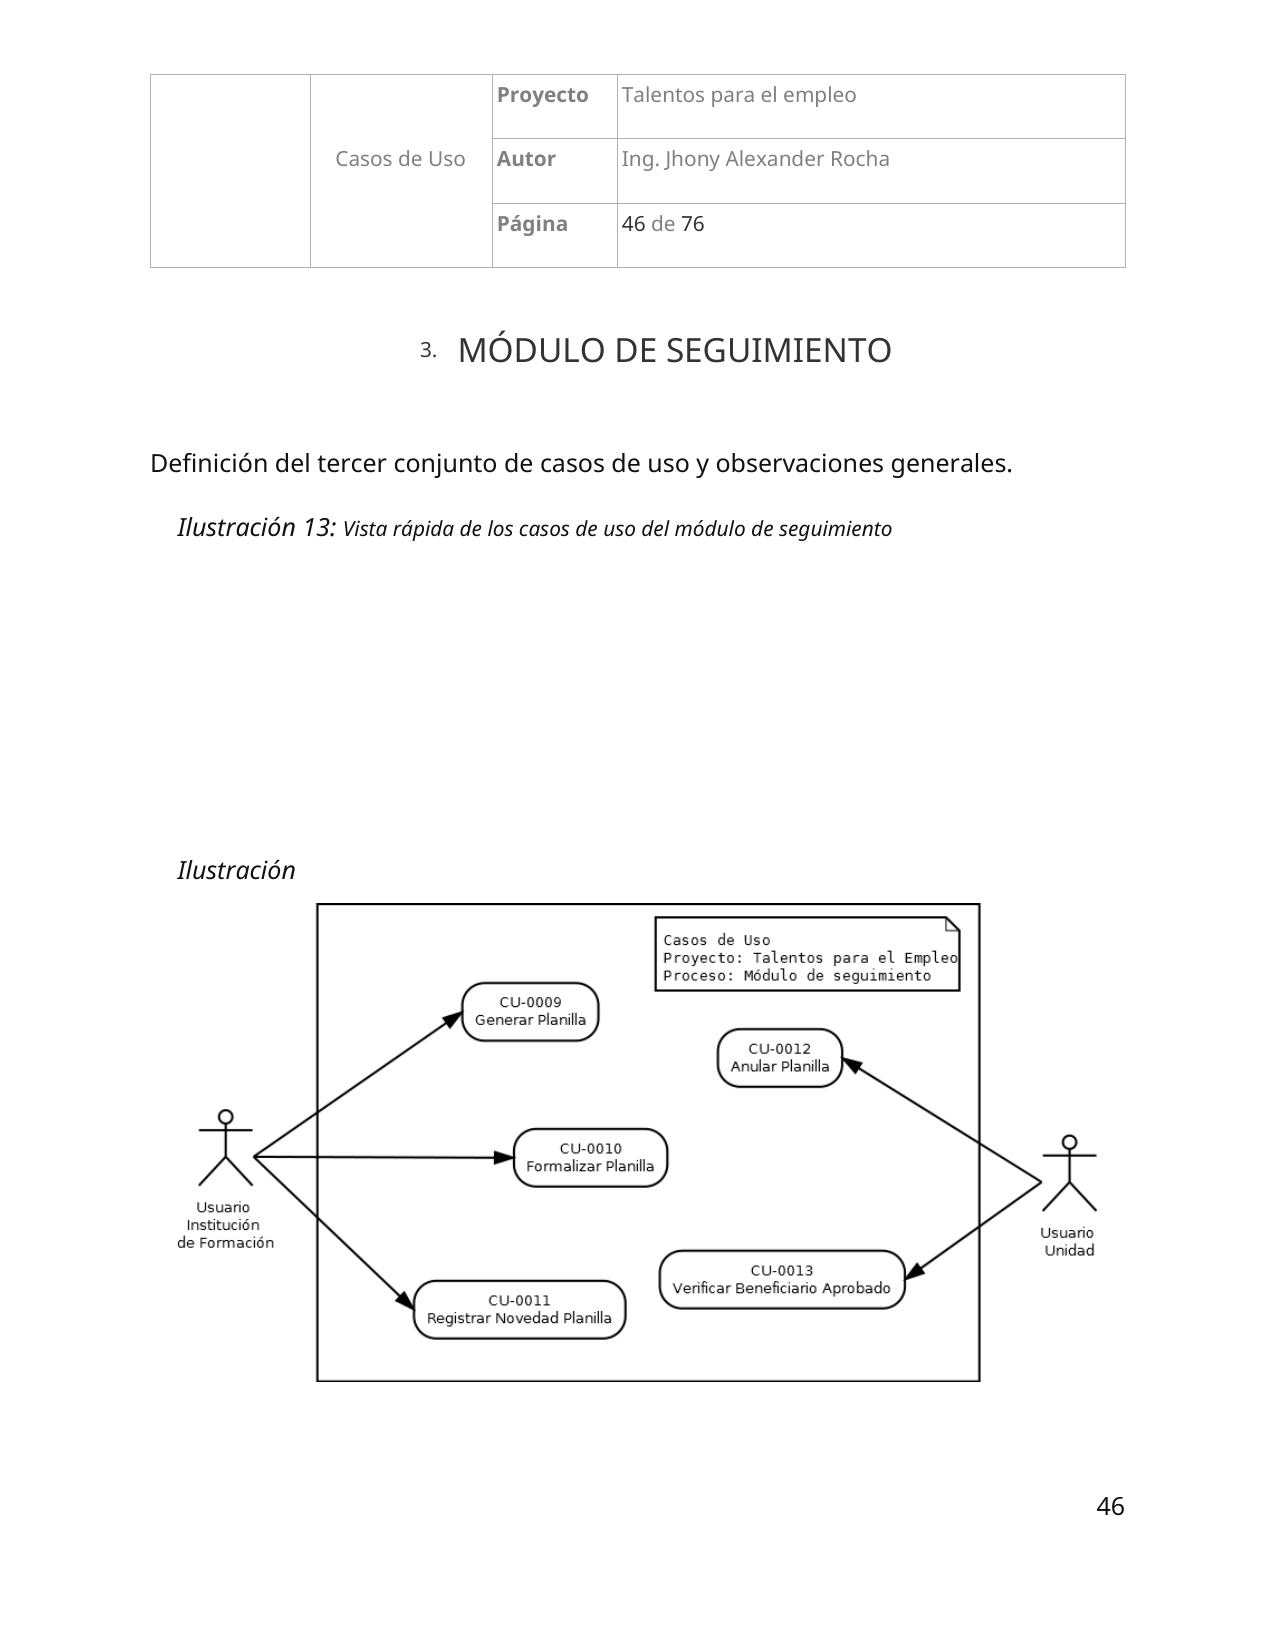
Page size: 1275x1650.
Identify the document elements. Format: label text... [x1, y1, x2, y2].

list Módulo de Seguimiento [187, 327, 1125, 372]
text Definición del tercer conjunto de casos de uso y observaciones generales. [150, 446, 1125, 480]
picture [177, 903, 1098, 1382]
